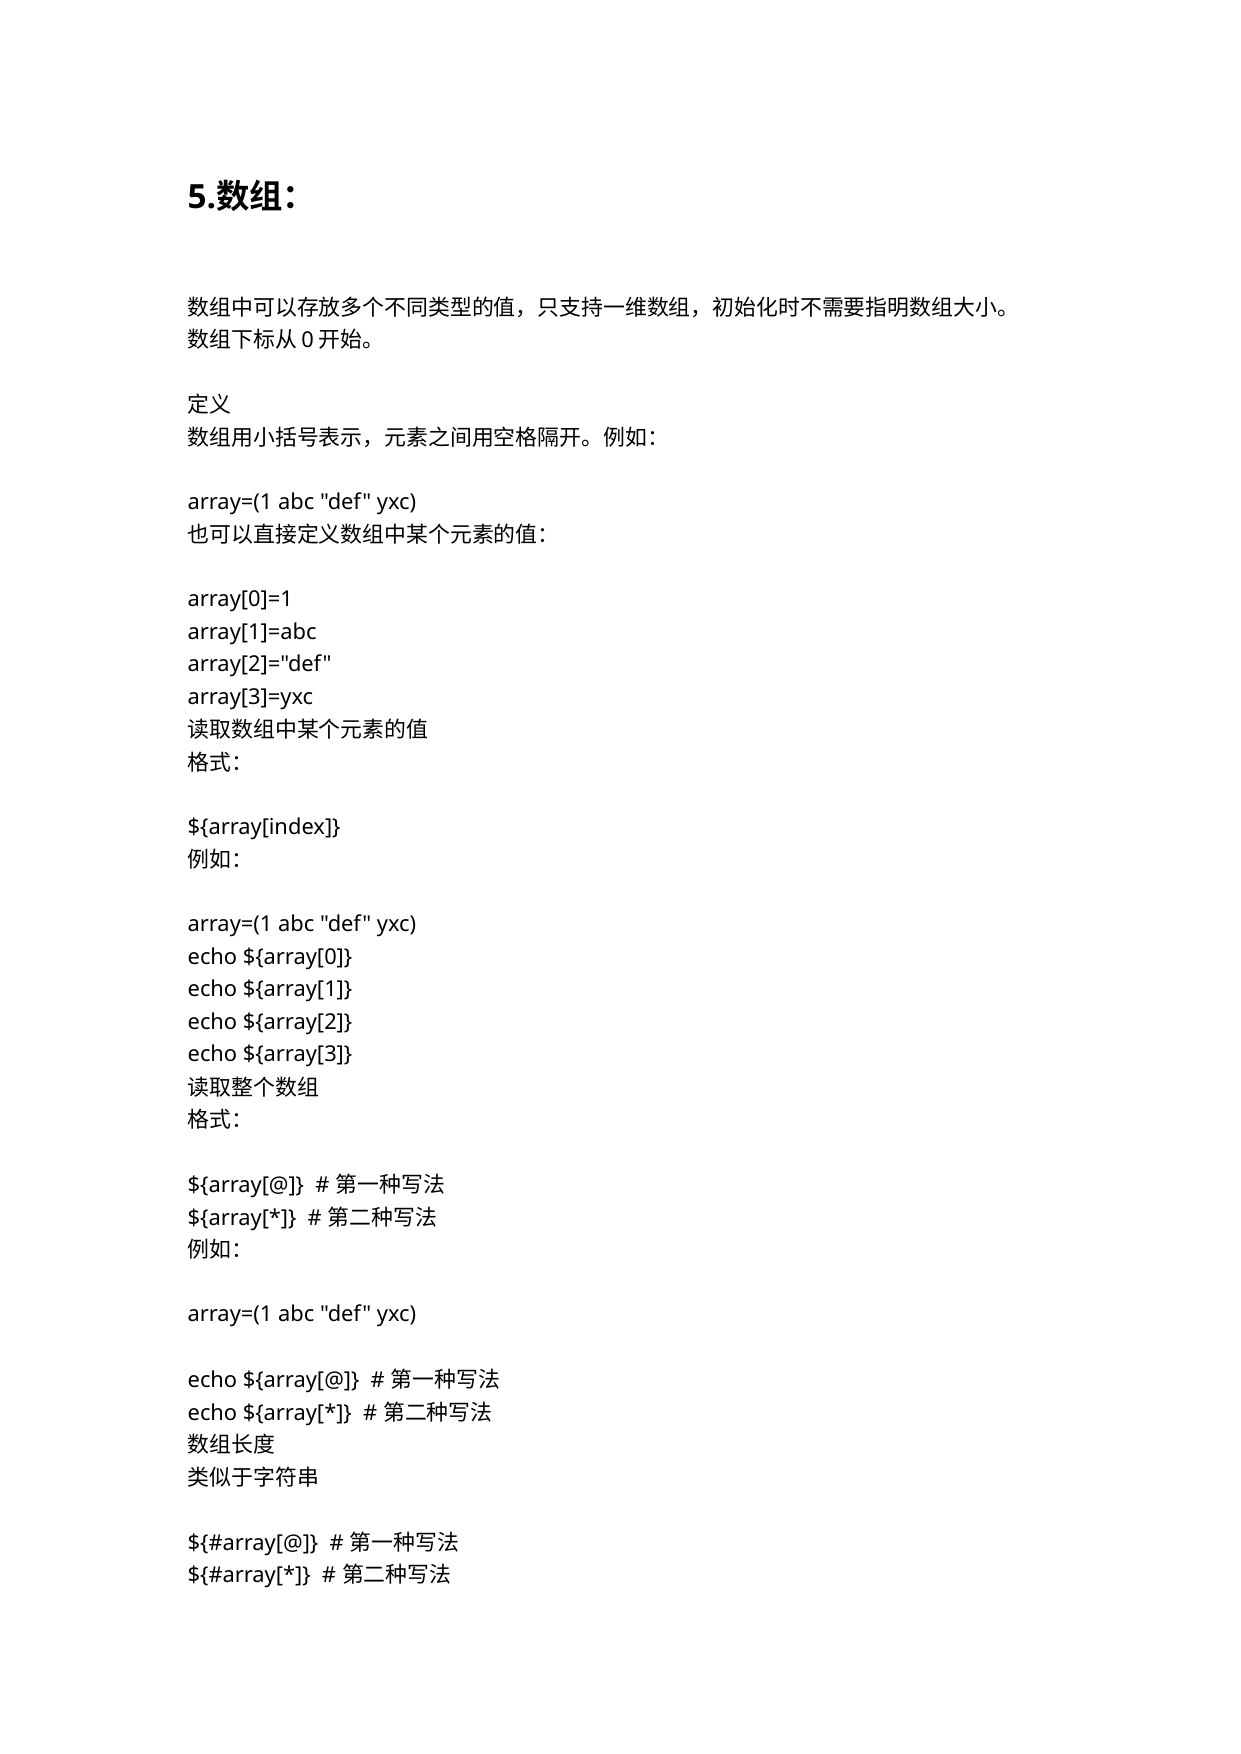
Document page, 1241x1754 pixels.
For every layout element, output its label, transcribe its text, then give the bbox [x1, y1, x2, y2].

text echo ${array[3]} [187, 1037, 1053, 1069]
text array[1]=abc [187, 614, 1053, 647]
text 类似于字符串 [187, 1459, 1053, 1492]
text 读取整个数组 [187, 1069, 1053, 1102]
text echo ${array[@]} # 第一种写法 [187, 1362, 1053, 1394]
text 定义 [187, 387, 1053, 419]
text array=(1 abc "def" yxc) [187, 907, 1053, 939]
text 数组长度 [187, 1427, 1053, 1459]
text 格式： [187, 1102, 1053, 1134]
text array=(1 abc "def" yxc) [187, 484, 1053, 517]
text echo ${array[*]} # 第二种写法 [187, 1394, 1053, 1427]
text 格式： [187, 744, 1053, 777]
text 数组下标从0开始。 [187, 322, 1053, 354]
text array=(1 abc "def" yxc) [187, 1297, 1053, 1329]
text array[0]=1 [187, 582, 1053, 614]
text 也可以直接定义数组中某个元素的值： [187, 517, 1053, 549]
text echo ${array[0]} [187, 939, 1053, 972]
text echo ${array[2]} [187, 1004, 1053, 1037]
text 例如： [187, 1232, 1053, 1264]
text ${#array[*]} # 第二种写法 [187, 1557, 1053, 1589]
text 数组用小括号表示，元素之间用空格隔开。例如： [187, 419, 1053, 452]
text ${array[*]} # 第二种写法 [187, 1199, 1053, 1232]
text ${#array[@]} # 第一种写法 [187, 1524, 1053, 1557]
text 数组中可以存放多个不同类型的值，只支持一维数组，初始化时不需要指明数组大小。 [187, 289, 1053, 322]
text 例如： [187, 842, 1053, 874]
text ${array[index]} [187, 809, 1053, 842]
subtitle 5.数组： [187, 162, 1053, 227]
text ${array[@]} # 第一种写法 [187, 1167, 1053, 1199]
text array[2]="def" [187, 647, 1053, 679]
text echo ${array[1]} [187, 972, 1053, 1004]
text 读取数组中某个元素的值 [187, 712, 1053, 744]
text array[3]=yxc [187, 679, 1053, 712]
